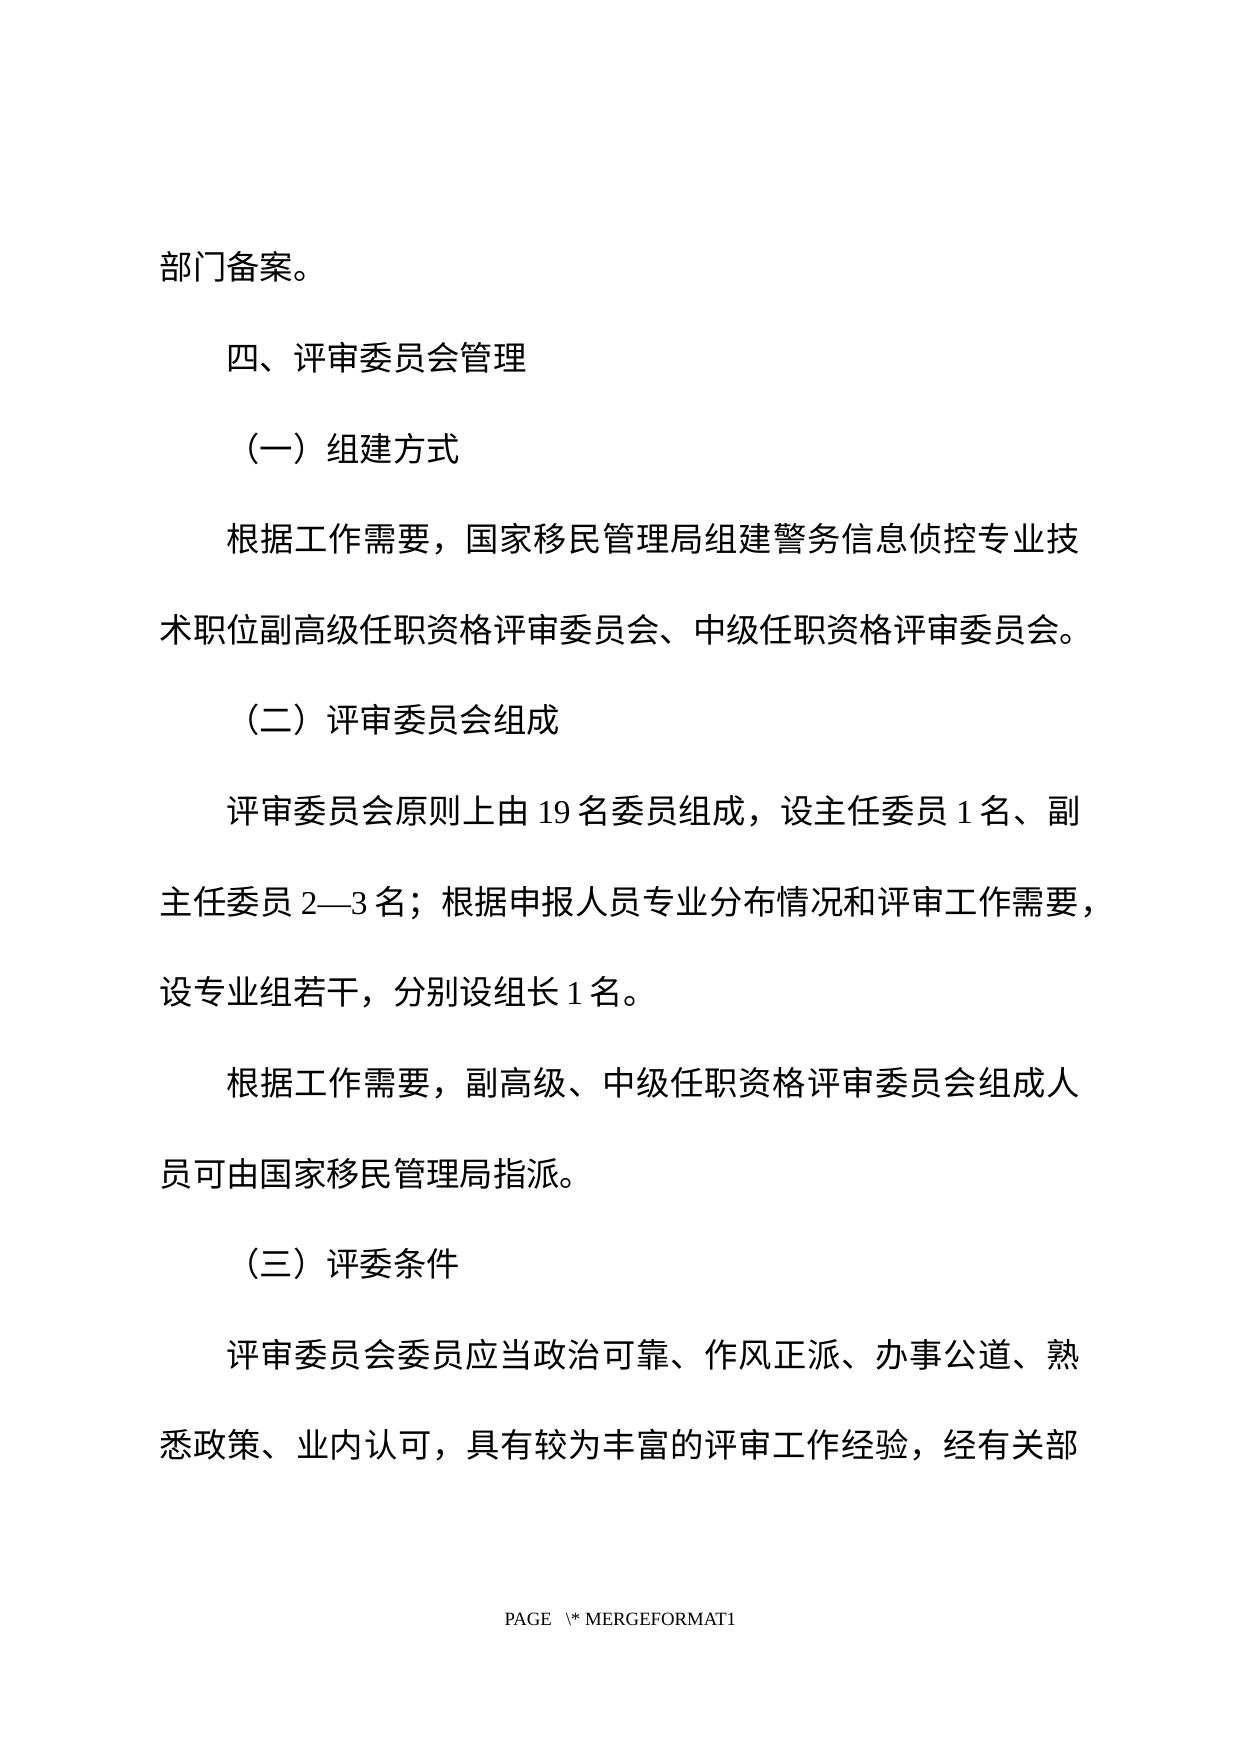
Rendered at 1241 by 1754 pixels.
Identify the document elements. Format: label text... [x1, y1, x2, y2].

text （二）评审委员会组成 [159, 673, 1081, 764]
text 四、评审委员会管理 [159, 311, 1081, 401]
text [159, 1307, 1081, 1489]
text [159, 220, 1081, 311]
text （一）组建方式 [159, 401, 1081, 492]
text （三）评委条件 [159, 1217, 1081, 1307]
text 根据工作需要，国家移民管理局组建警务信息侦控专业技术职位副高级任职资格评审委员会、中级任职资格评审委员会。 [159, 492, 1081, 673]
text 评审委员会原则上由19名委员组成，设主任委员1名、副主任委员2—3名；根据申报人员专业分布情况和评审工作需要，设专业组若干，分别设组长1名。 [159, 764, 1081, 1036]
text 根据工作需要，副高级、中级任职资格评审委员会组成人员可由国家移民管理局指派。 [159, 1036, 1081, 1217]
